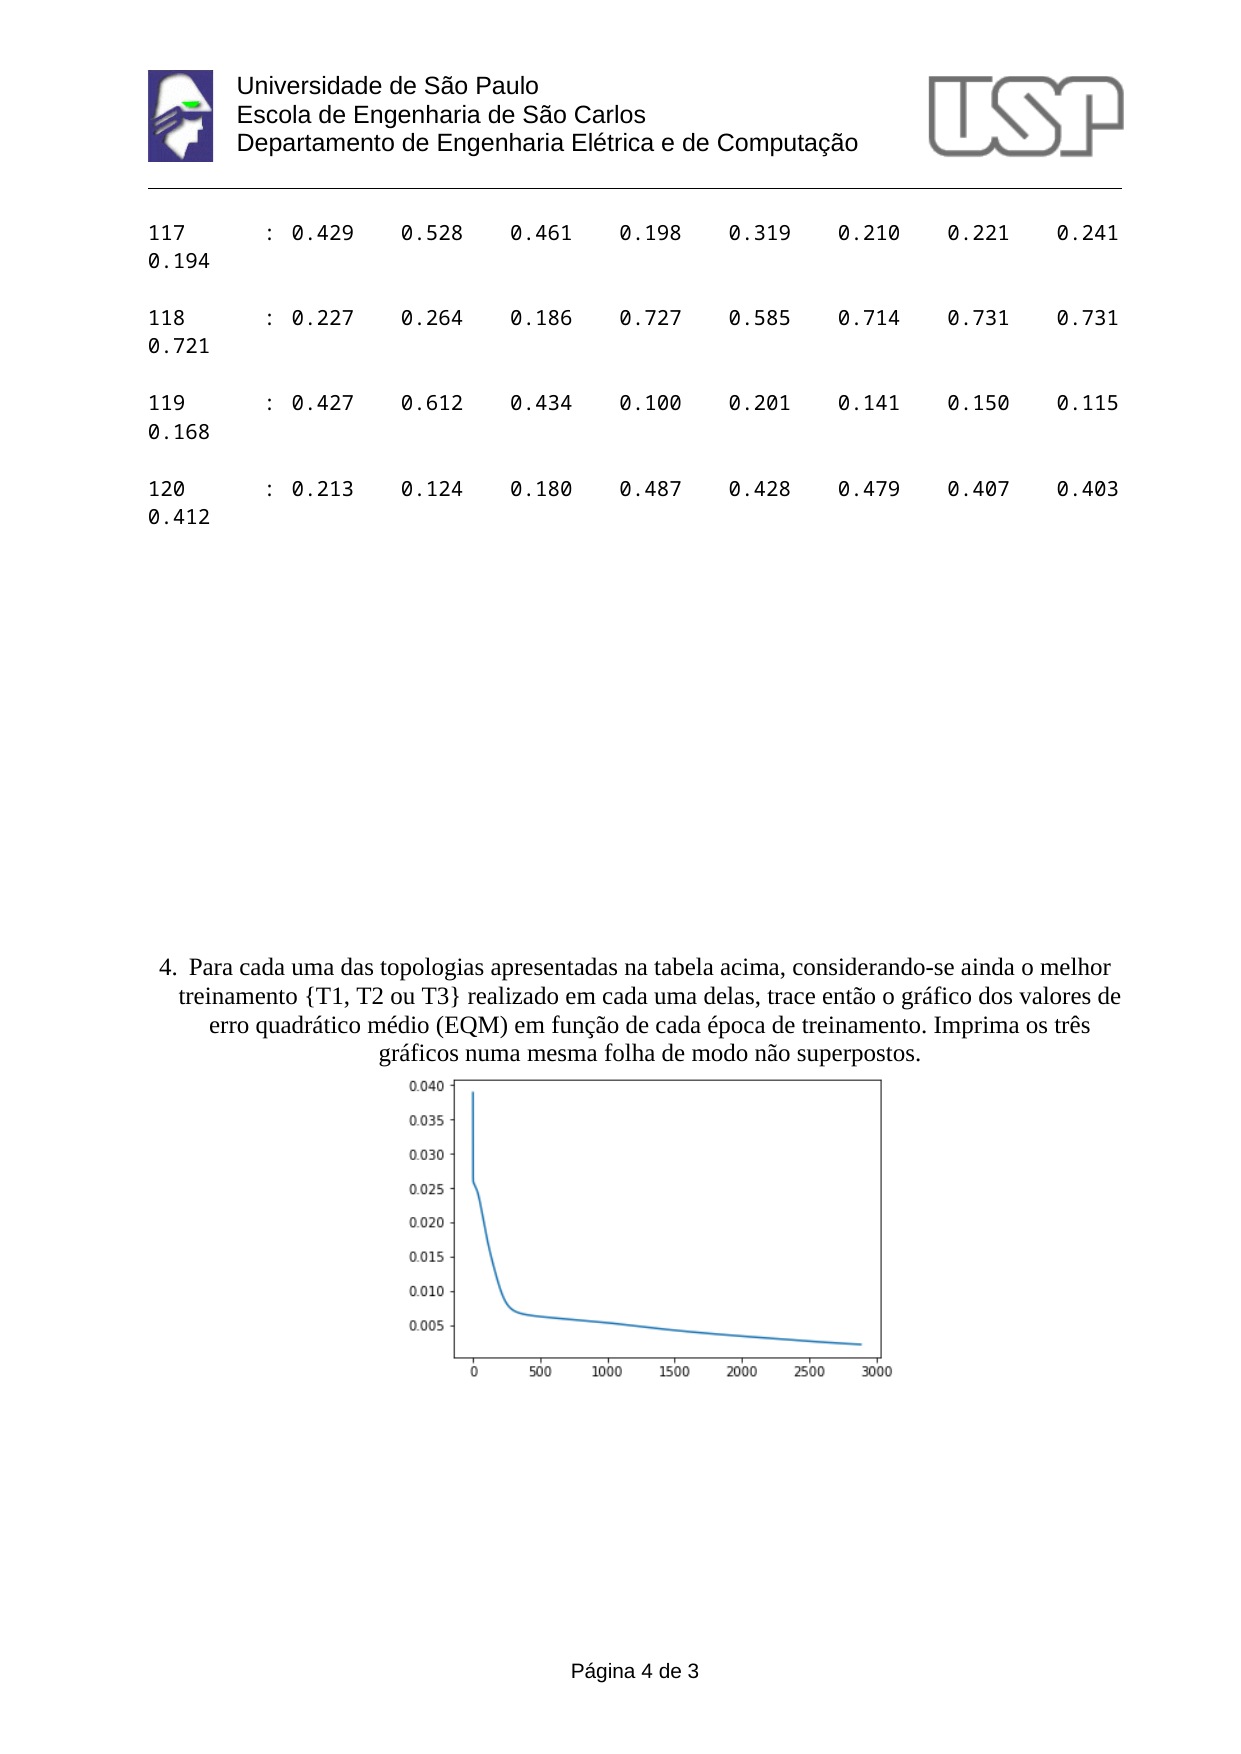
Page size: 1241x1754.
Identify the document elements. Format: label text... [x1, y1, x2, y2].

picture [147, 70, 214, 162]
picture [399, 1067, 900, 1388]
text 117 : 0.429 0.528 0.461 0.198 0.319 0.210 0.221 0.241 0.194 [148, 218, 1122, 274]
text 118 : 0.227 0.264 0.186 0.727 0.585 0.714 0.731 0.731 0.721 [148, 303, 1122, 360]
text 119 : 0.427 0.612 0.434 0.100 0.201 0.141 0.150 0.115 0.168 [148, 388, 1122, 445]
text 120 : 0.213 0.124 0.180 0.487 0.428 0.479 0.407 0.403 0.412 [148, 474, 1122, 531]
